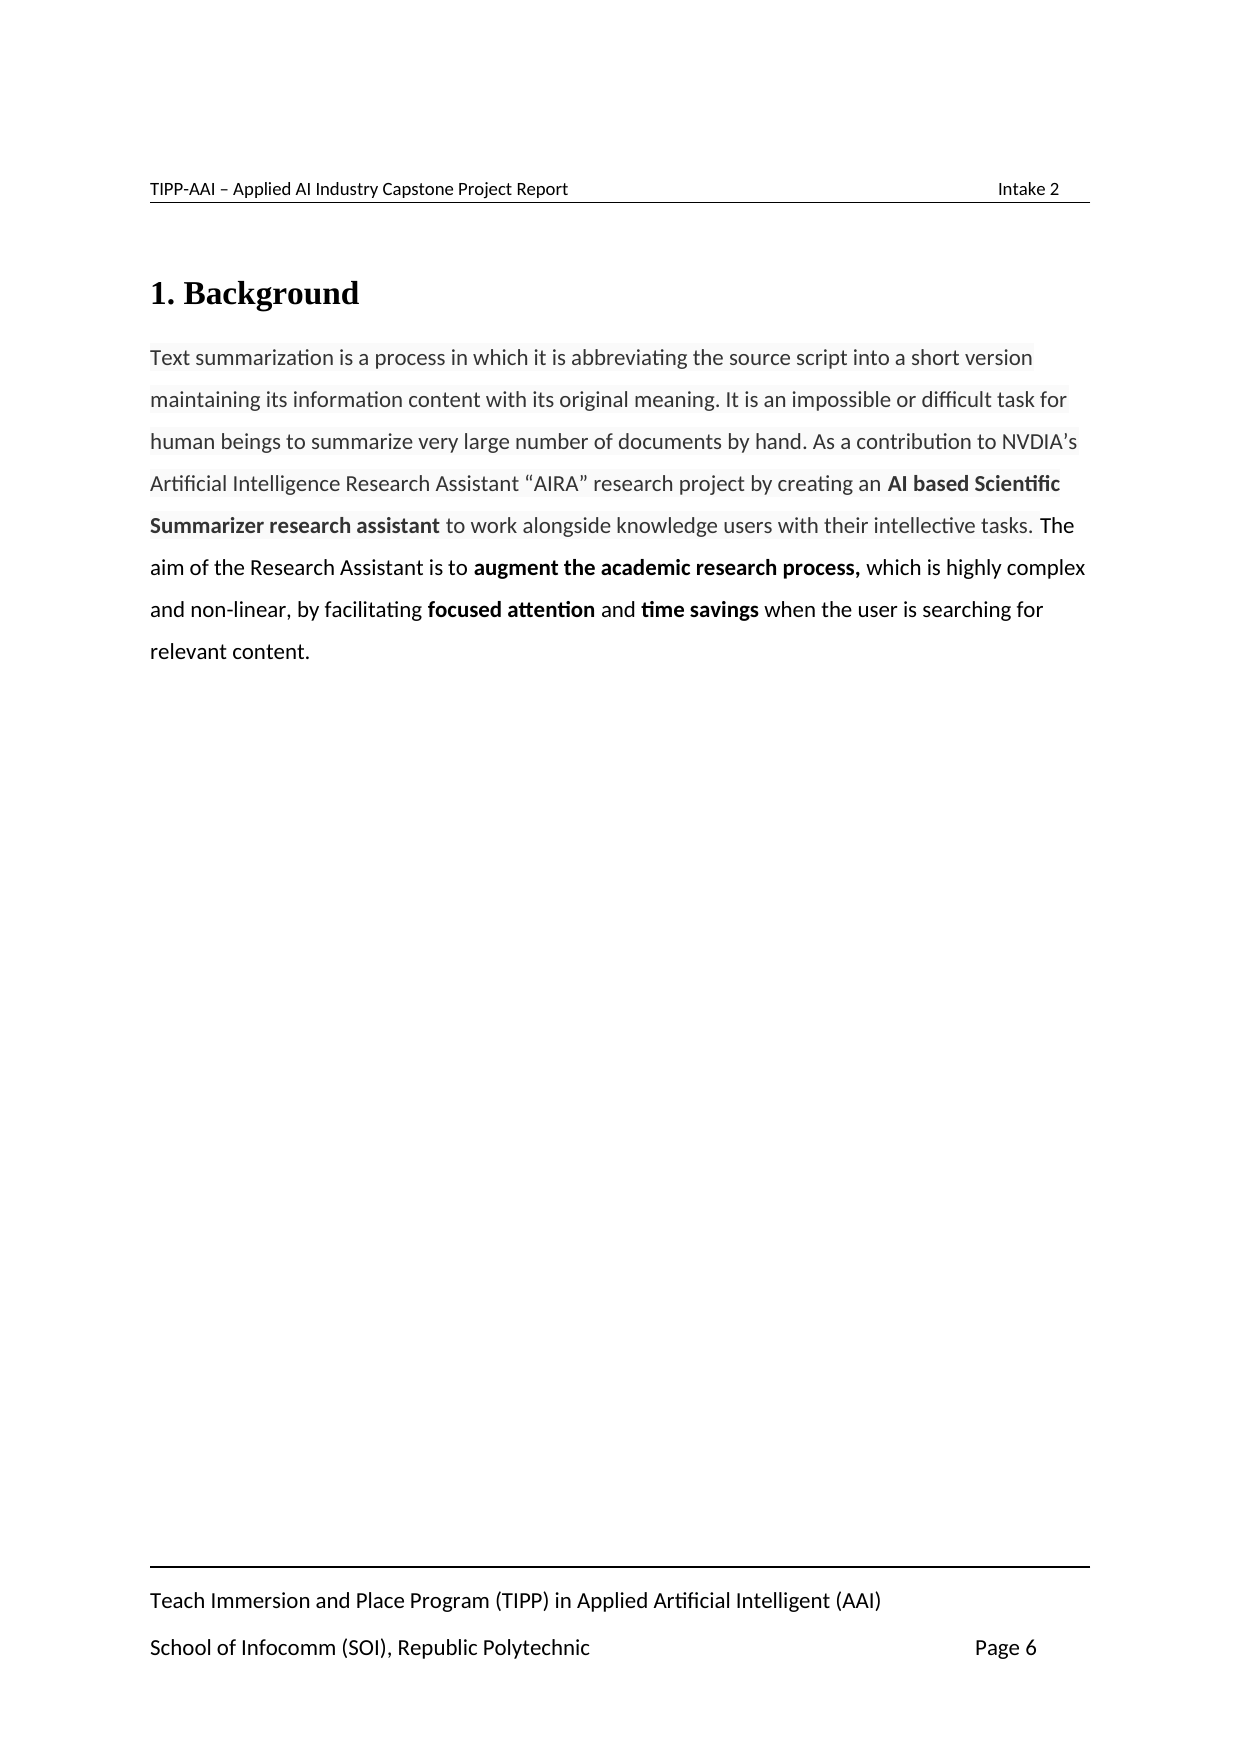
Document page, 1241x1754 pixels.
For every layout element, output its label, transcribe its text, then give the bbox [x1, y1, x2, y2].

subtitle 1. Background [150, 273, 1090, 311]
text Text summarization is a process in which it is abbreviating the source script into a short version maintaining its information content with its original meaning. It is an impossible or difficult task for human beings to summarize very large number of documents by hand. As a contribution to NVDIA’s Artificial Intelligence Research Assistant “AIRA” research project by creating an AI based Scientific Summarizer research assistant to work alongside knowledge users with their intellective tasks. The aim of the Research Assistant is to augment the academic research process, which is highly complex and non-linear, by facilitating focused attention and time savings when the user is searching for relevant content. [150, 343, 1090, 665]
